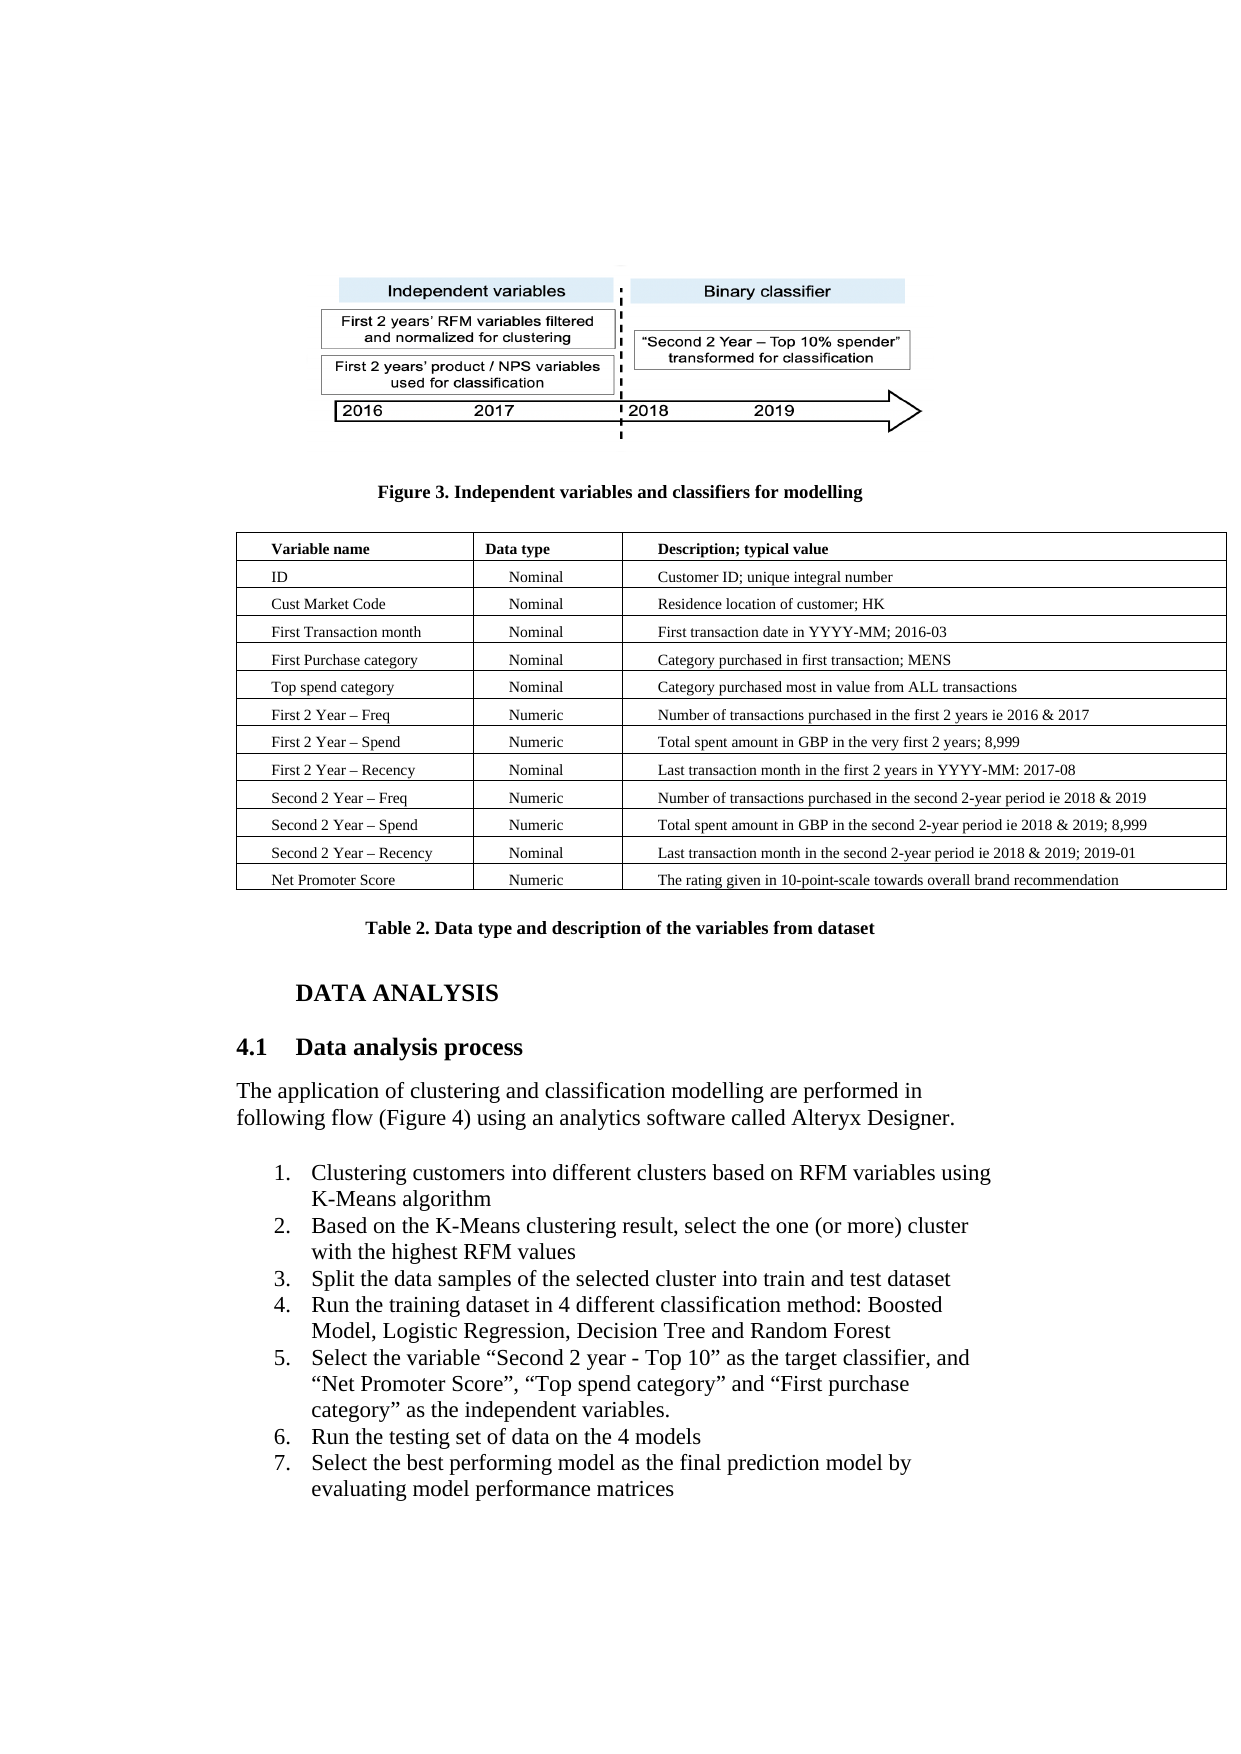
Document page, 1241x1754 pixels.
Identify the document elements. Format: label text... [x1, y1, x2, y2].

table_cell Numeric [474, 864, 622, 889]
text The application of clustering and classification modelling are performed in following flow (Figure 4) using an analytics software called Alteryx Designer. [236, 1077, 1004, 1130]
table_header Data type [474, 533, 622, 559]
table_cell First 2 Year – Freq [237, 699, 473, 725]
list Run the training dataset in 4 different classification method: Boosted Model, Logistic Regression, Decision Tree and Random Forest [274, 1291, 1004, 1344]
table_cell Nominal [474, 561, 622, 587]
table_cell Nominal [474, 616, 622, 642]
table_cell Top spend category [237, 671, 473, 697]
list Split the data samples of the selected cluster into train and test dataset [274, 1264, 1004, 1291]
table_cell Nominal [474, 643, 622, 670]
table_cell Numeric [474, 726, 622, 753]
text Table 2. Data type and description of the variables from dataset [236, 917, 1004, 938]
table_cell Numeric [474, 781, 622, 808]
list Based on the K-Means clustering result, select the one (or more) cluster with the highest RFM values [274, 1212, 1004, 1264]
table_cell First transaction date in YYYY-MM; 2016-03 [623, 616, 1226, 642]
table_cell Category purchased in first transaction; MENS [623, 643, 1226, 670]
table_cell Last transaction month in the second 2-year period ie 2018 & 2019; 2019-01 [623, 837, 1226, 863]
list Select the variable “Second 2 year - Top 10” as the target classifier, and “Net Promoter Score”, “Top spend category” and “First purchase category” as the independent variables. [274, 1344, 1004, 1423]
table_cell Second 2 Year – Freq [237, 781, 473, 808]
table_cell Nominal [474, 754, 622, 780]
table_cell Second 2 Year – Recency [237, 837, 473, 863]
table_cell First Purchase category [237, 643, 473, 670]
table_cell Number of transactions purchased in the second 2-year period ie 2018 & 2019 [623, 781, 1226, 808]
table_cell ID [237, 561, 473, 587]
table_cell First 2 Year – Recency [237, 754, 473, 780]
subtitle Data analysis process [236, 1032, 1004, 1061]
text Figure 3. Independent variables and classifiers for modelling [236, 481, 1004, 503]
table_header Variable name [237, 533, 473, 559]
table_cell Numeric [474, 809, 622, 836]
picture [306, 265, 934, 452]
table_cell Nominal [474, 837, 622, 863]
table_cell Numeric [474, 699, 622, 725]
list Clustering customers into different clusters based on RFM variables using K-Means algorithm [274, 1159, 1004, 1212]
table_cell Cust Market Code [237, 588, 473, 615]
table_cell Nominal [474, 588, 622, 615]
table_cell Customer ID; unique integral number [623, 561, 1226, 587]
table_cell First Transaction month [237, 616, 473, 642]
subtitle DATA ANALYSIS [236, 976, 1004, 1007]
table_cell First 2 Year – Spend [237, 726, 473, 753]
table_cell Number of transactions purchased in the first 2 years ie 2016 & 2017 [623, 699, 1226, 725]
table_cell Category purchased most in value from ALL transactions [623, 671, 1226, 697]
table_cell Last transaction month in the first 2 years in YYYY-MM: 2017-08 [623, 754, 1226, 780]
table_cell Nominal [474, 671, 622, 697]
table_cell Total spent amount in GBP in the very first 2 years; 8,999 [623, 726, 1226, 753]
table_cell Net Promoter Score [237, 864, 473, 889]
table_cell Residence location of customer; HK [623, 588, 1226, 615]
table_cell Total spent amount in GBP in the second 2-year period ie 2018 & 2019; 8,999 [623, 809, 1226, 836]
list Select the best performing model as the final prediction model by evaluating model performance matrices [274, 1449, 1004, 1502]
table_cell Second 2 Year – Spend [237, 809, 473, 836]
list Run the testing set of data on the 4 models [274, 1423, 1004, 1449]
table_cell The rating given in 10-point-scale towards overall brand recommendation [623, 864, 1226, 889]
table_header Description; typical value [623, 533, 1226, 559]
